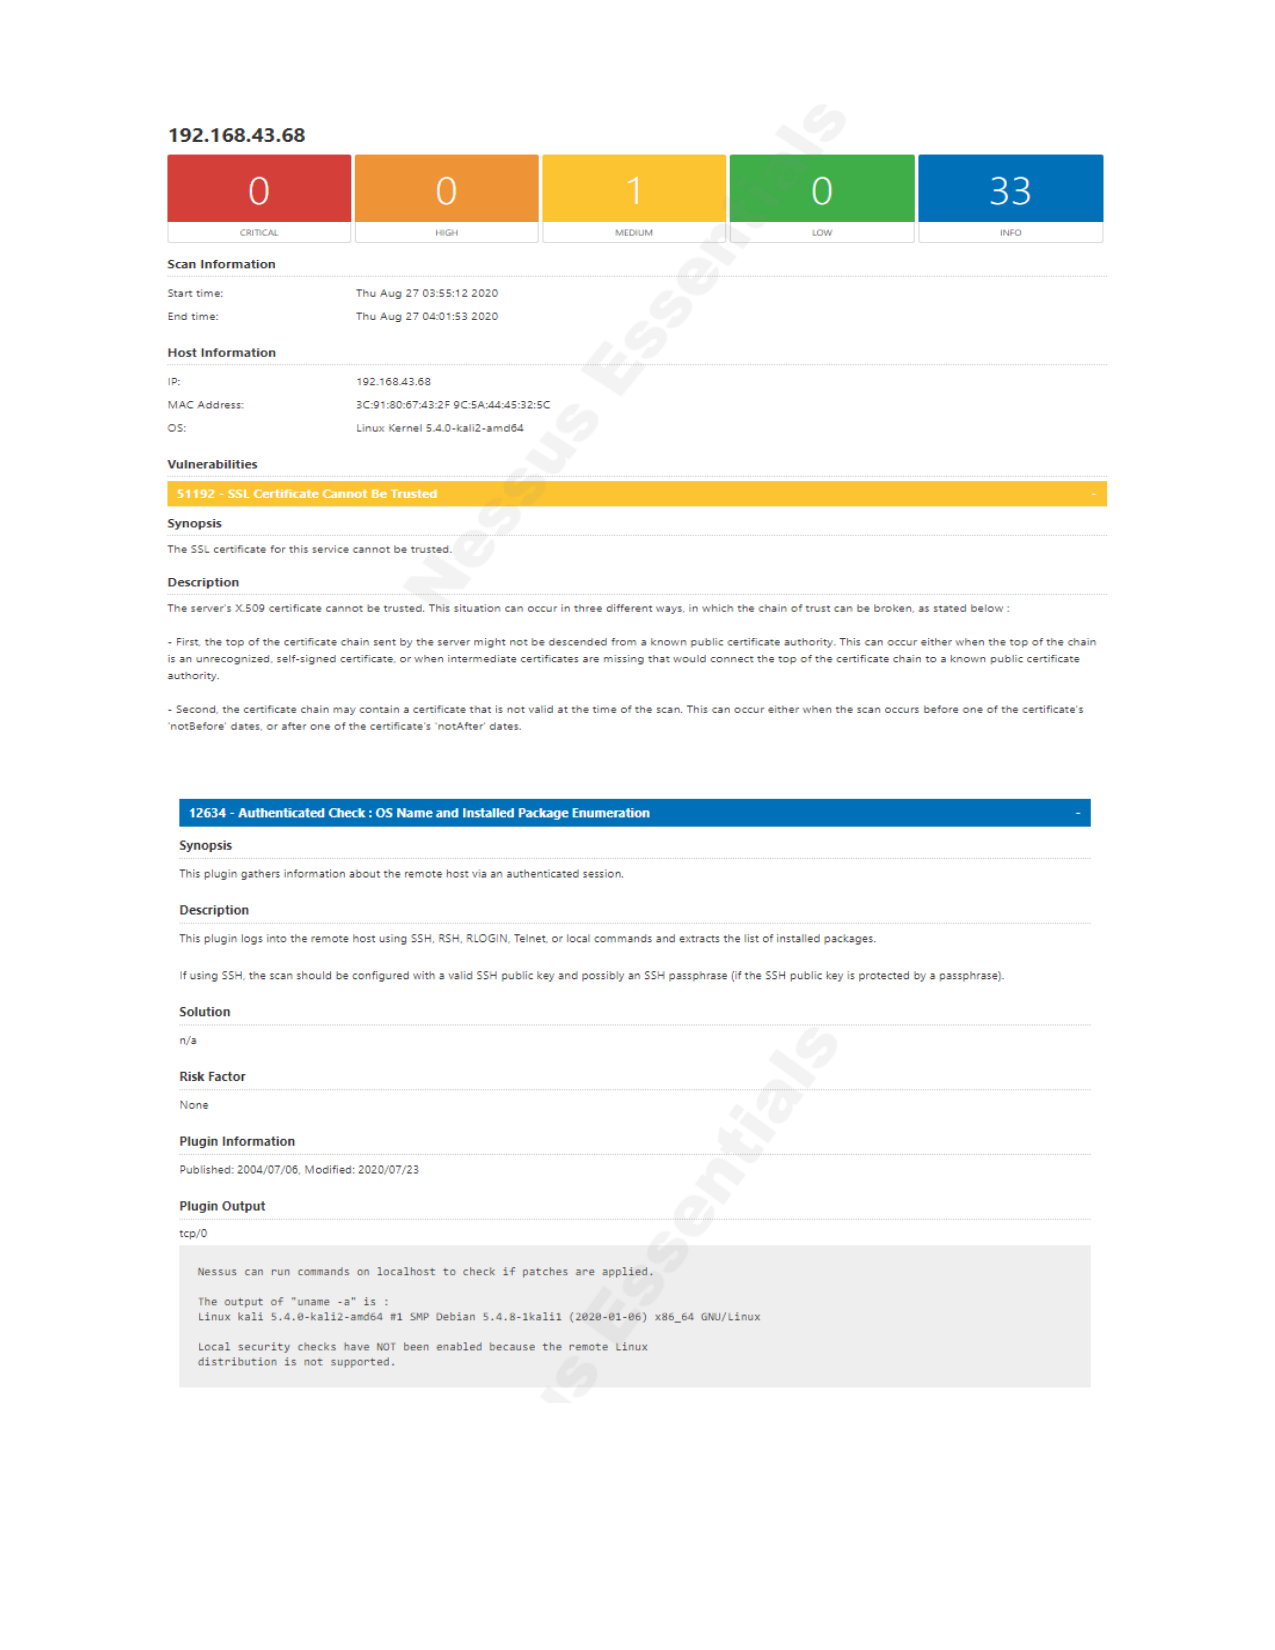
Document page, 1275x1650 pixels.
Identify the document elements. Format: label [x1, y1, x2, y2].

picture [154, 103, 1116, 751]
picture [167, 775, 1103, 1403]
